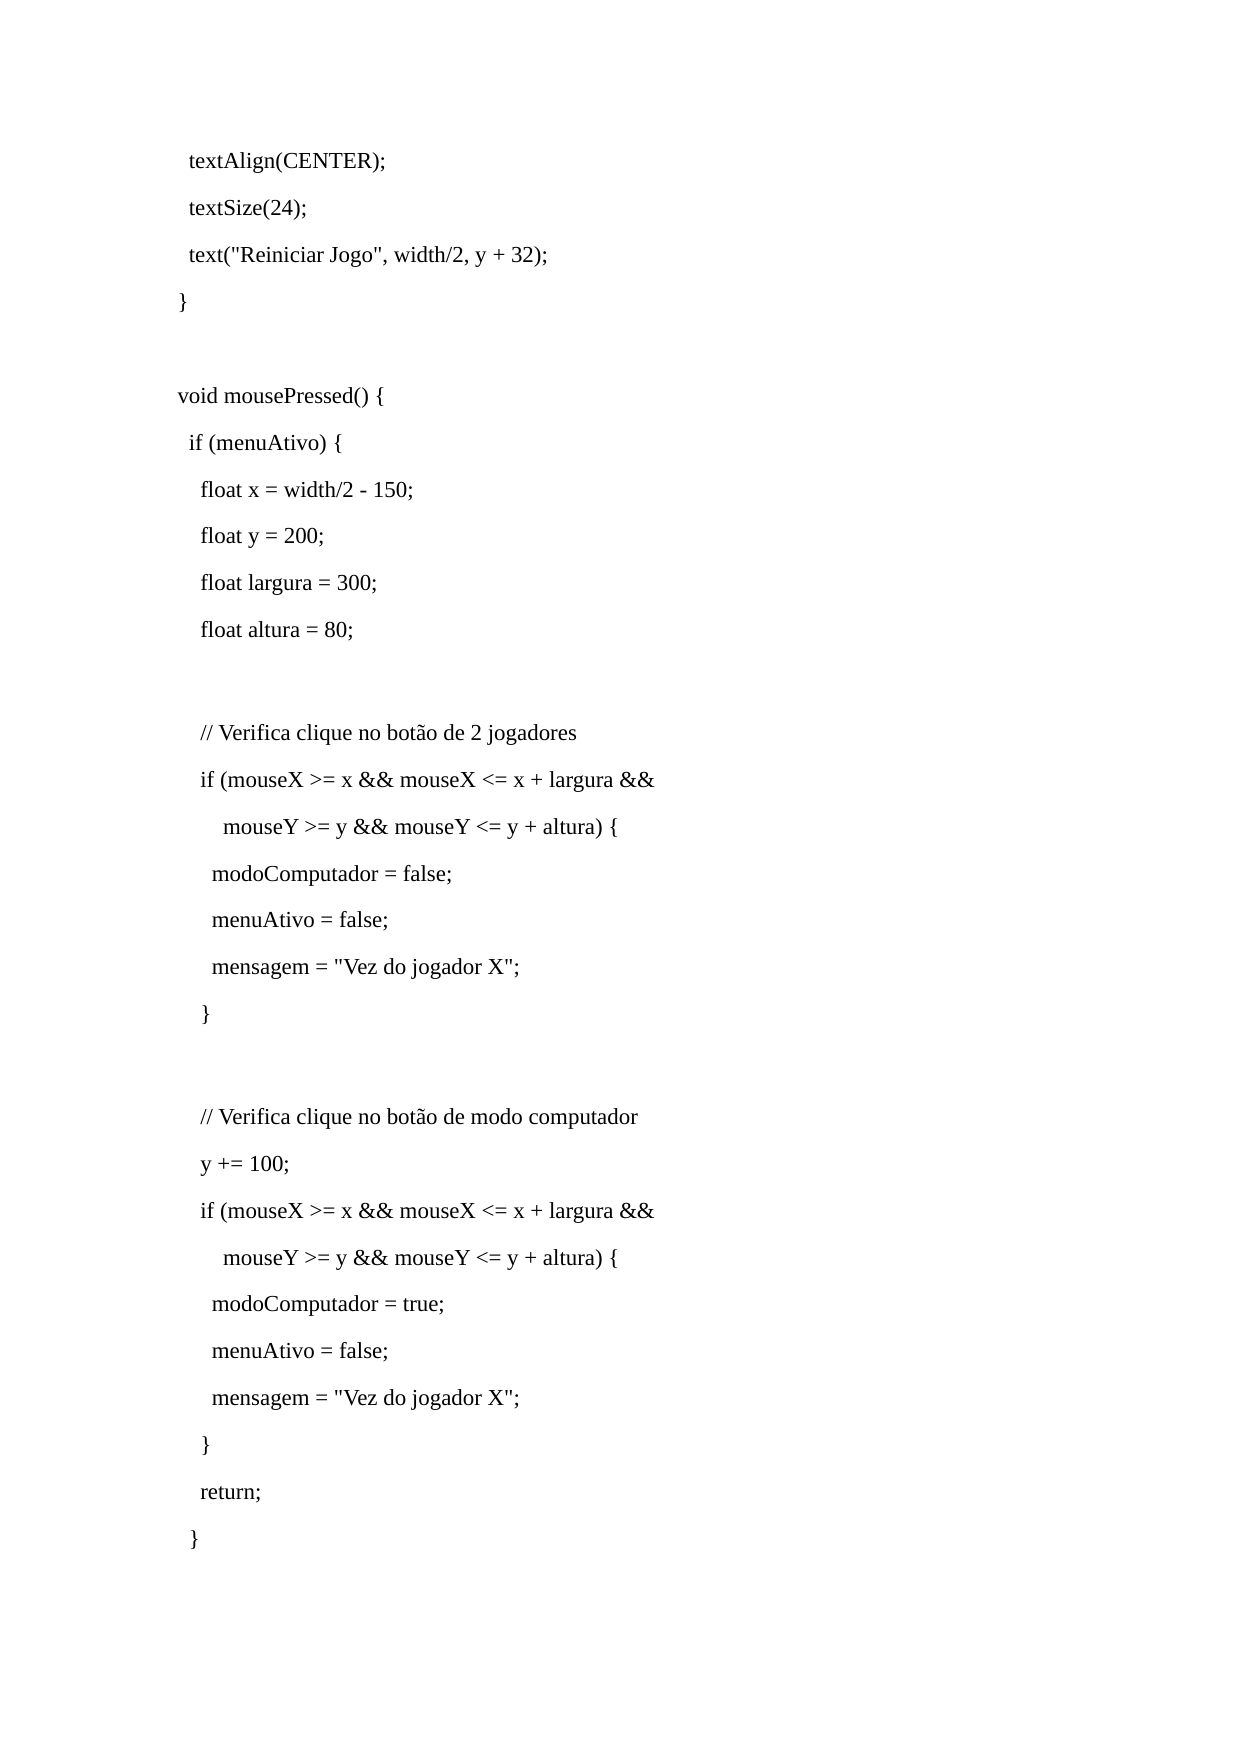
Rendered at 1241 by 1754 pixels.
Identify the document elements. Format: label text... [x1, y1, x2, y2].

text menuAtivo = false; [177, 907, 1063, 933]
text mensagem = "Vez do jogador X"; [177, 953, 1063, 980]
text mensagem = "Vez do jogador X"; [177, 1384, 1063, 1411]
text if (mouseX >= x && mouseX <= x + largura && [177, 1197, 1063, 1223]
text mouseY >= y && mouseY <= y + altura) { [177, 813, 1063, 839]
text float y = 200; [177, 523, 1063, 549]
text menuAtivo = false; [177, 1337, 1063, 1364]
text } [177, 1525, 1063, 1551]
text float x = width/2 - 150; [177, 476, 1063, 502]
text return; [177, 1478, 1063, 1504]
text float altura = 80; [177, 616, 1063, 643]
text textAlign(CENTER); [177, 148, 1063, 174]
text modoComputador = true; [177, 1291, 1063, 1317]
text void mousePressed() { [177, 382, 1063, 408]
text text("Reiniciar Jogo", width/2, y + 32); [177, 241, 1063, 268]
text } [177, 1000, 1063, 1027]
text } [177, 288, 1063, 314]
text if (menuAtivo) { [177, 429, 1063, 455]
text mouseY >= y && mouseY <= y + altura) { [177, 1244, 1063, 1270]
text textSize(24); [177, 194, 1063, 221]
text y += 100; [177, 1150, 1063, 1176]
text float largura = 300; [177, 569, 1063, 596]
text if (mouseX >= x && mouseX <= x + largura && [177, 766, 1063, 792]
text modoComputador = false; [177, 860, 1063, 886]
text // Verifica clique no botão de modo computador [177, 1103, 1063, 1129]
text // Verifica clique no botão de 2 jogadores [177, 719, 1063, 745]
text } [177, 1431, 1063, 1457]
